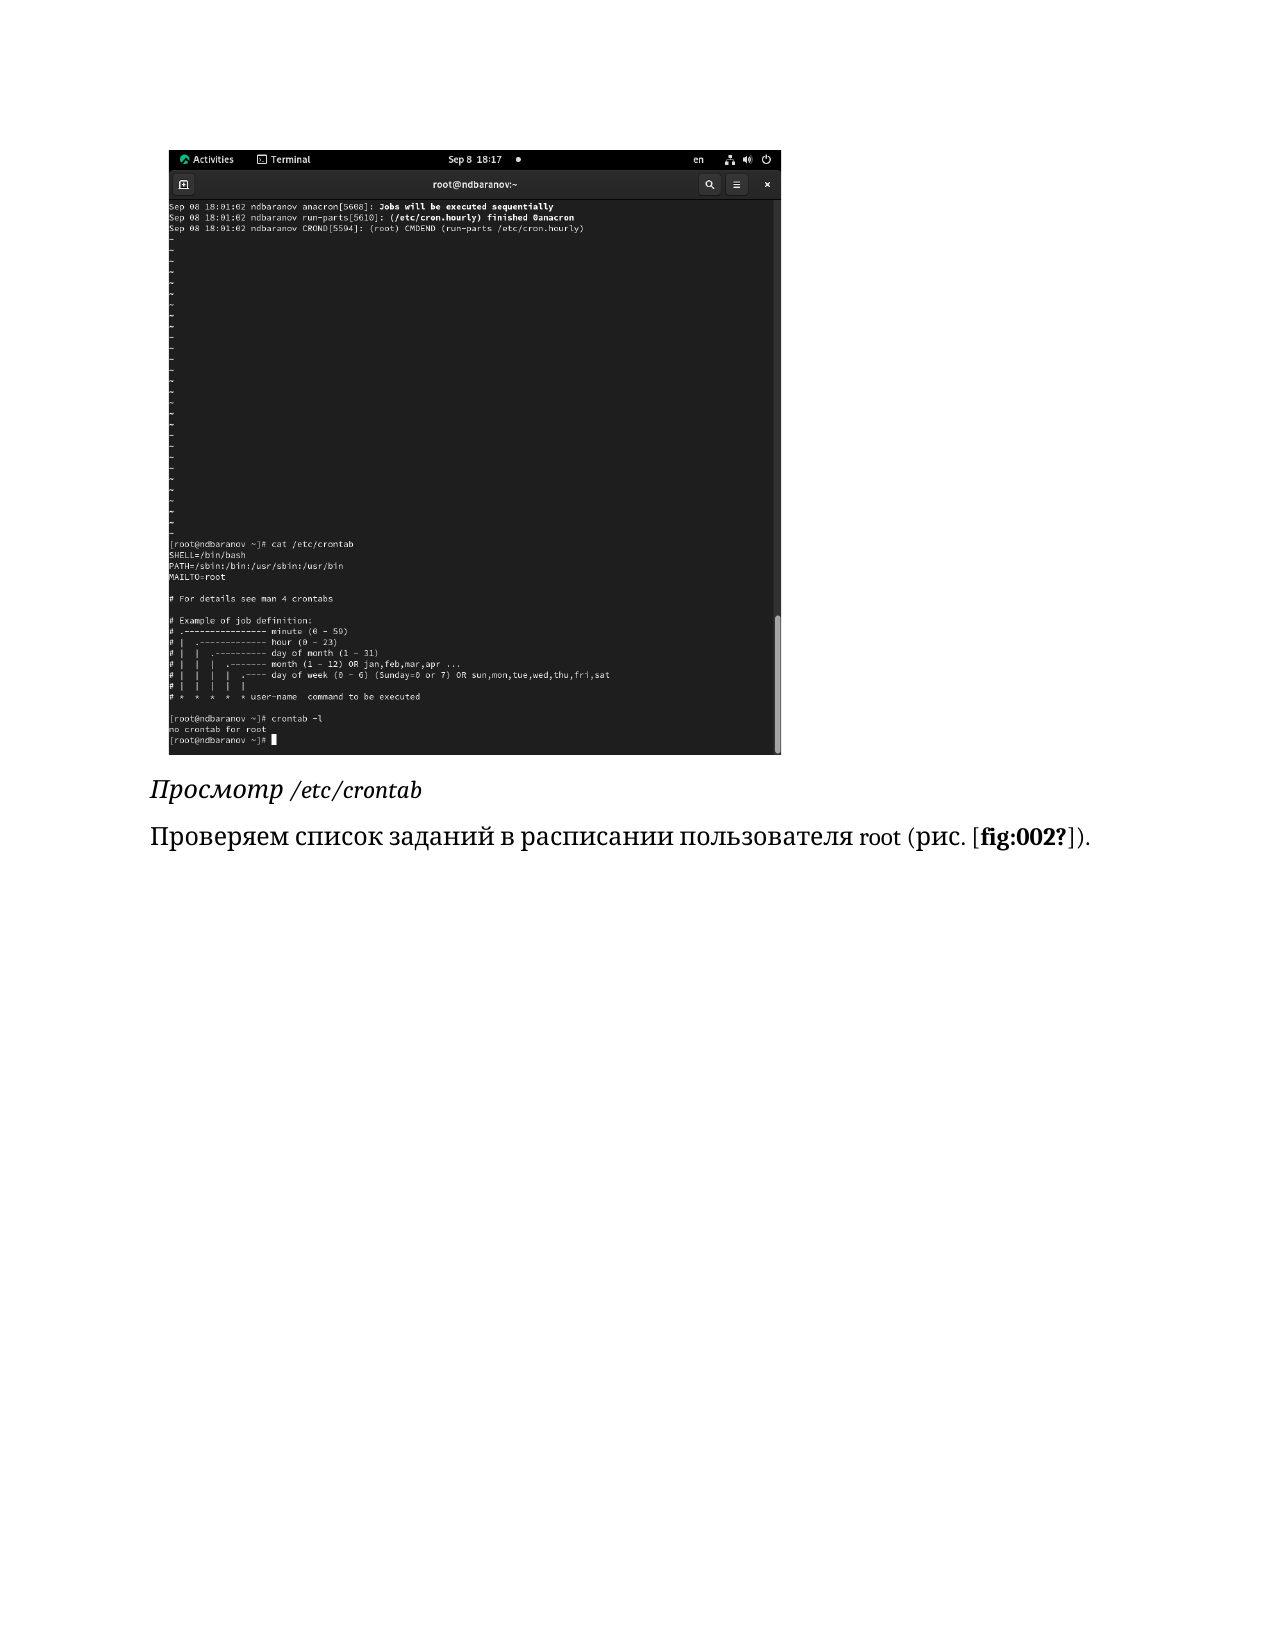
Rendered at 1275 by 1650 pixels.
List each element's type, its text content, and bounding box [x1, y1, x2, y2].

picture [168, 150, 782, 755]
text Просмотр /etc/crontab [150, 776, 1125, 804]
text Проверяем список заданий в расписании пользователя root (рис. [fig:002?]). [150, 823, 1125, 852]
